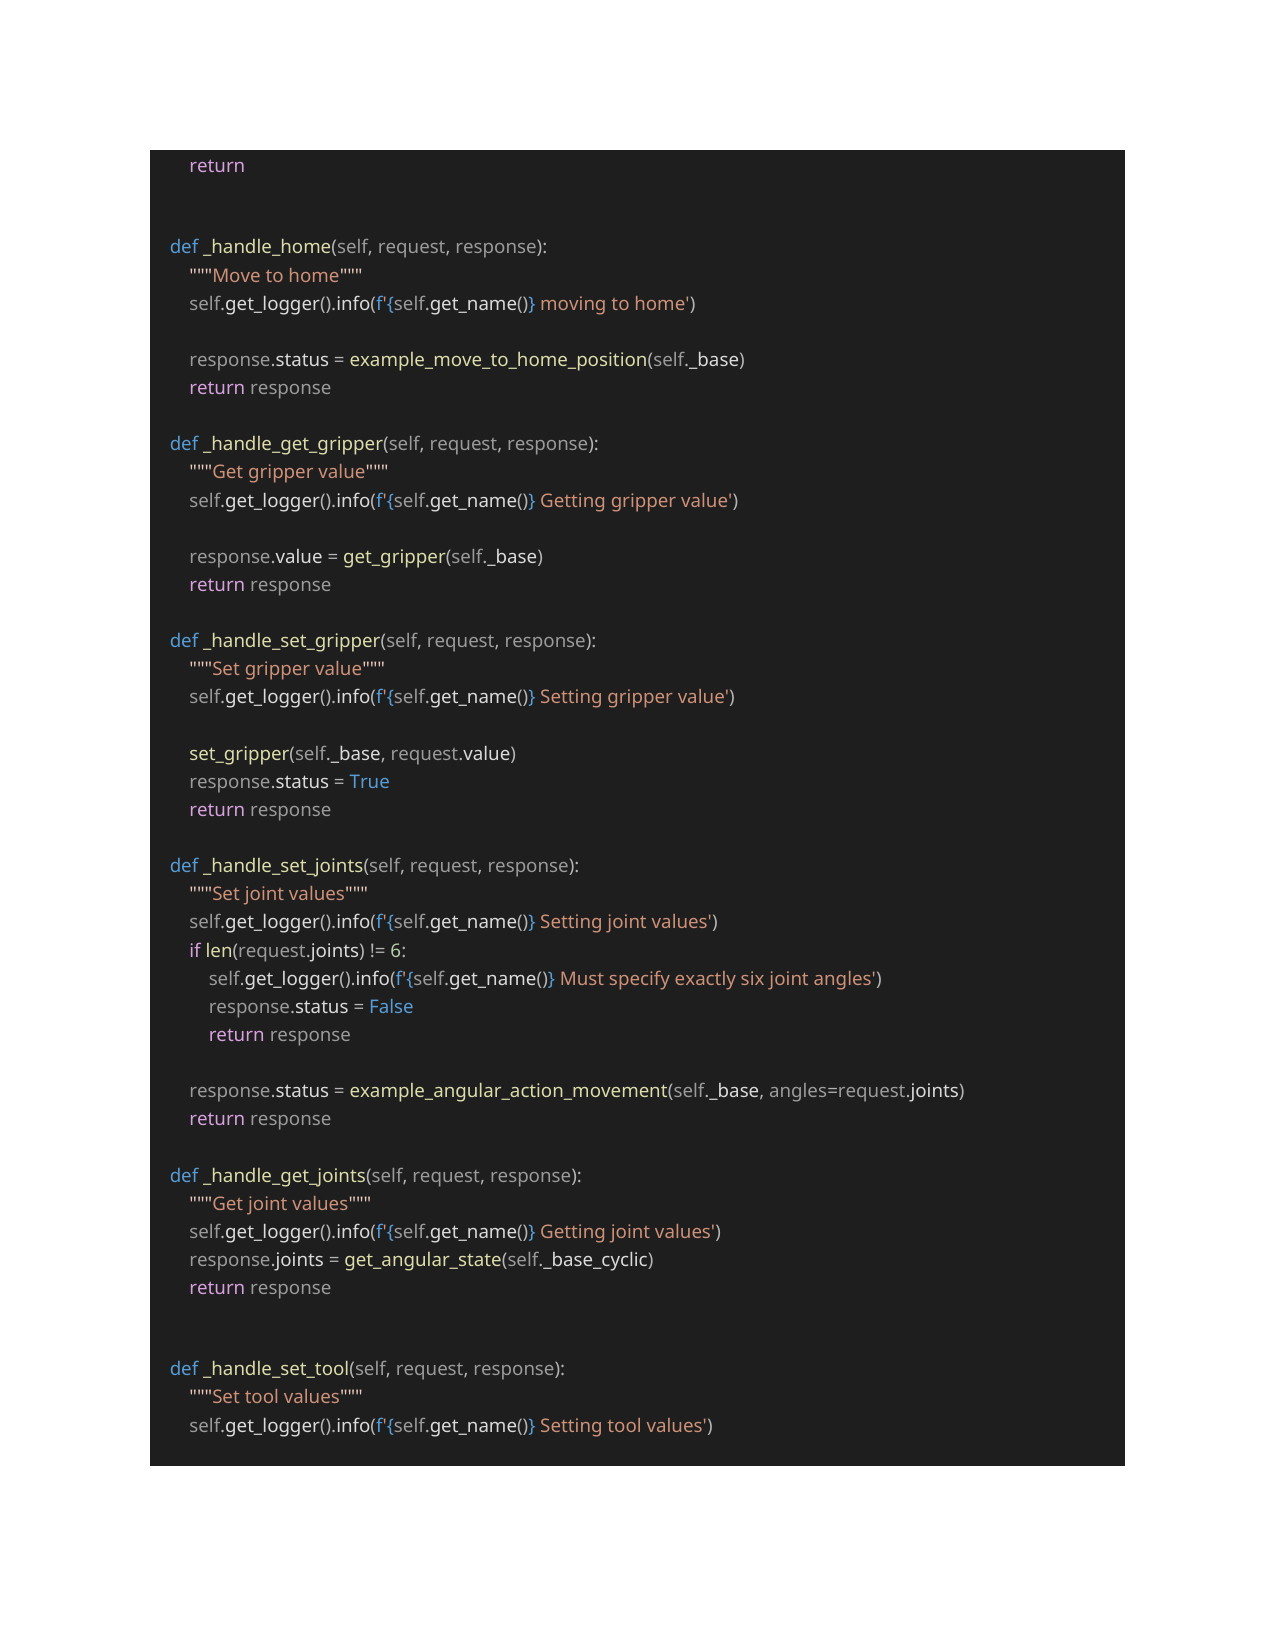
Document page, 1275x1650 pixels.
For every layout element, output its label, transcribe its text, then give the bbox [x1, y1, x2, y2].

text """Move to home""" [150, 259, 1125, 287]
text response.status = example_angular_action_movement(self._base, angles=request.joints) [150, 1075, 1125, 1103]
text if len(request.joints) != 6: [150, 934, 1125, 962]
text """Set gripper value""" [150, 653, 1125, 681]
text """Get gripper value""" [150, 456, 1125, 484]
text def _handle_set_gripper(self, request, response): [150, 625, 1125, 653]
text response.value = get_gripper(self._base) [150, 541, 1125, 569]
text self.get_logger().info(f'{self.get_name()} Getting gripper value') [150, 484, 1125, 512]
text self.get_logger().info(f'{self.get_name()} moving to home') [150, 287, 1125, 316]
text def _handle_set_joints(self, request, response): [150, 850, 1125, 878]
text set_gripper(self._base, request.value) [150, 737, 1125, 766]
text response.joints = get_angular_state(self._base_cyclic) [150, 1244, 1125, 1272]
text def _handle_get_gripper(self, request, response): [150, 428, 1125, 456]
text return response [150, 794, 1125, 822]
text return response [150, 569, 1125, 597]
text return response [150, 372, 1125, 400]
text response.status = False [150, 991, 1125, 1019]
text return response [150, 1103, 1125, 1131]
text self.get_logger().info(f'{self.get_name()} Setting gripper value') [150, 681, 1125, 709]
text def _handle_get_joints(self, request, response): [150, 1159, 1125, 1187]
text return response [150, 1272, 1125, 1300]
text response.status = example_move_to_home_position(self._base) [150, 344, 1125, 372]
text return [150, 150, 1125, 178]
text self.get_logger().info(f'{self.get_name()} Setting joint values') [150, 906, 1125, 934]
text self.get_logger().info(f'{self.get_name()} Getting joint values') [150, 1216, 1125, 1244]
text def _handle_set_tool(self, request, response): [150, 1353, 1125, 1381]
text """Get joint values""" [150, 1187, 1125, 1216]
text """Set tool values""" [150, 1381, 1125, 1409]
text self.get_logger().info(f'{self.get_name()} Setting tool values') [150, 1409, 1125, 1437]
text response.status = True [150, 766, 1125, 794]
text def _handle_home(self, request, response): [150, 231, 1125, 259]
text self.get_logger().info(f'{self.get_name()} Must specify exactly six joint angles') [150, 962, 1125, 991]
text """Set joint values""" [150, 878, 1125, 906]
text return response [150, 1019, 1125, 1047]
